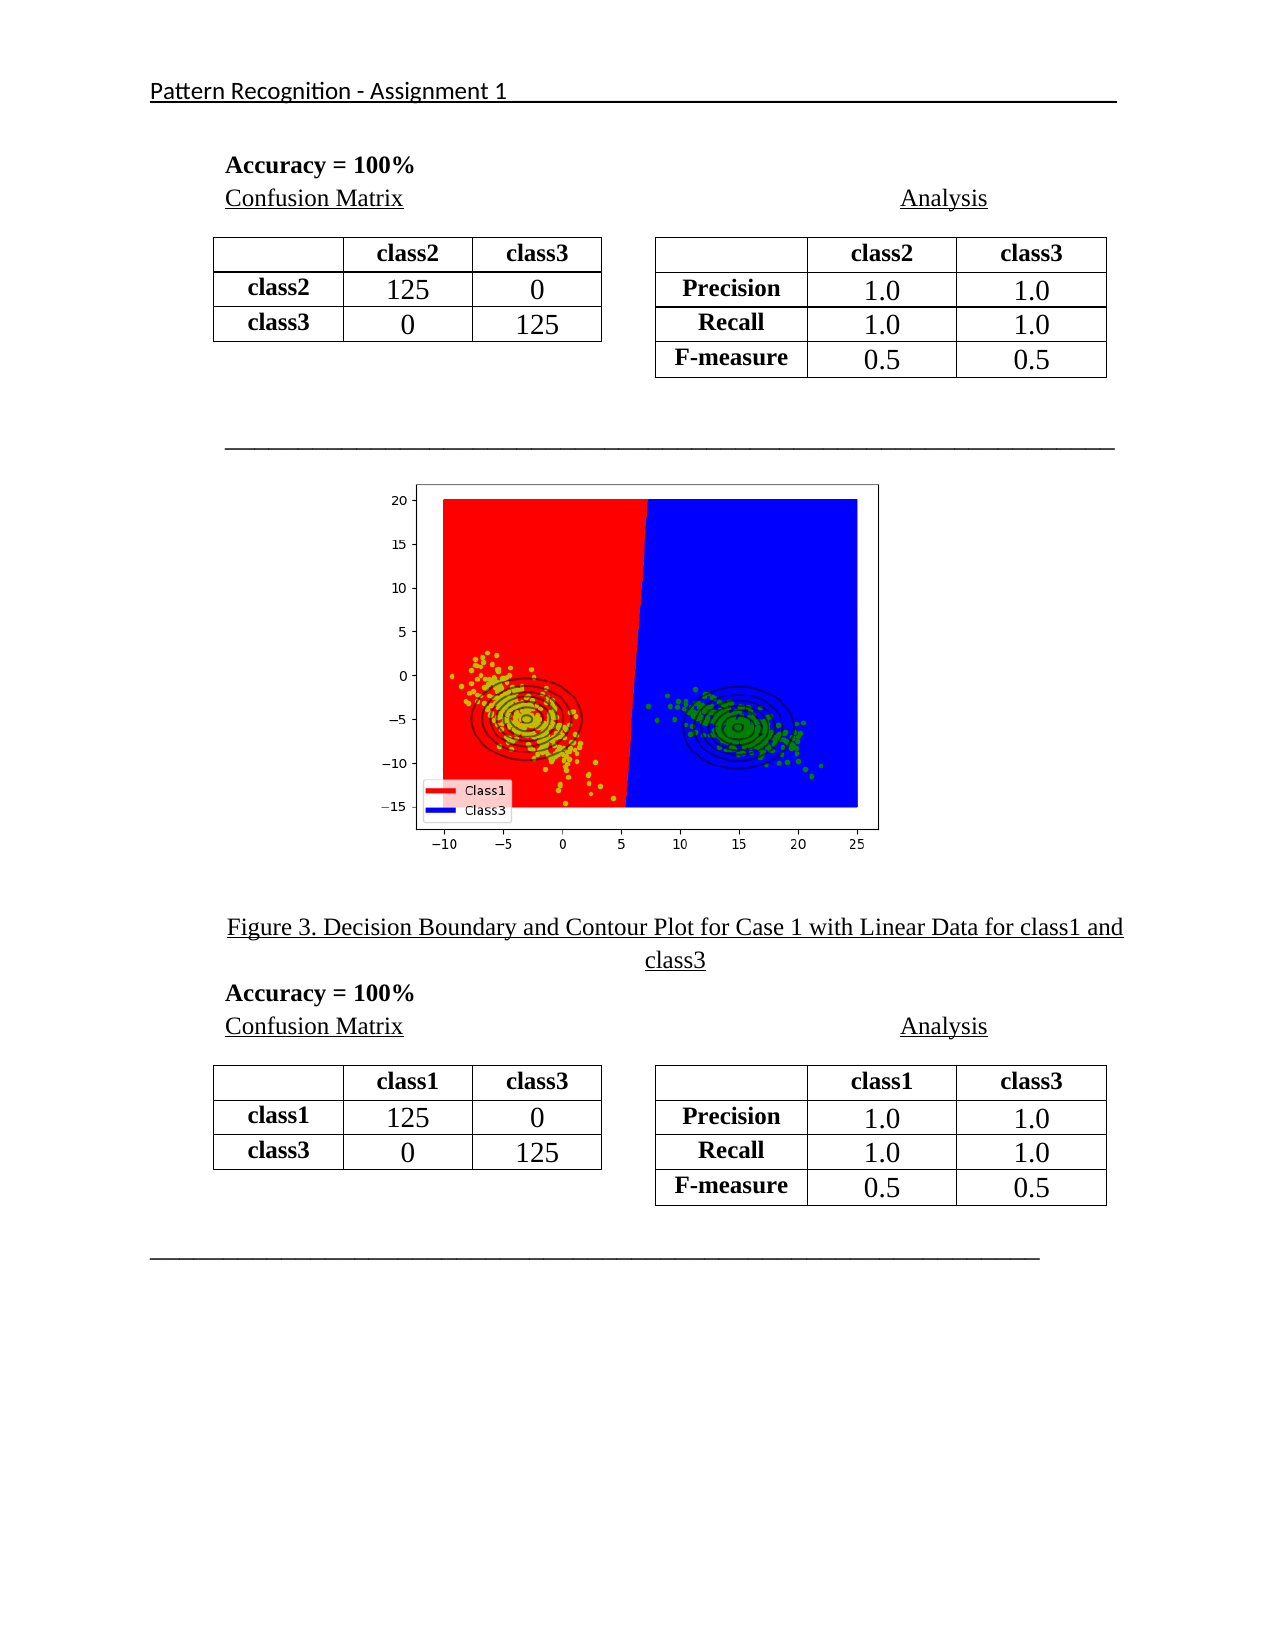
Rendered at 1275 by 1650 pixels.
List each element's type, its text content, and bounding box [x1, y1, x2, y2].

table_cell 1.0 [808, 308, 956, 341]
table_cell Recall [656, 1135, 807, 1169]
table_cell class3 [214, 1135, 343, 1169]
table_cell class2 [214, 273, 343, 306]
table_header class3 [473, 1066, 601, 1099]
table_cell 0 [473, 273, 601, 306]
table_cell 1.0 [957, 1101, 1106, 1134]
list Accuracy = 100% [225, 978, 1125, 1007]
table_cell 0.5 [957, 342, 1106, 377]
table_cell 125 [344, 273, 472, 306]
table_header class1 [808, 1066, 956, 1100]
list Confusion Matrix Analysis [225, 1011, 1125, 1040]
list Accuracy = 100% [225, 150, 1125, 179]
table_cell 0 [344, 307, 472, 341]
table_cell 1.0 [957, 273, 1106, 306]
table_cell 1.0 [808, 273, 956, 306]
table_cell 0 [473, 1101, 601, 1134]
list Confusion Matrix Analysis [225, 183, 1125, 212]
table_cell class1 [214, 1101, 343, 1134]
table_header class3 [957, 1066, 1106, 1100]
table_cell 0 [344, 1135, 472, 1169]
table_cell F-measure [656, 342, 807, 377]
table_header class2 [344, 238, 472, 271]
table_header class1 [344, 1066, 472, 1099]
picture [371, 456, 904, 864]
table_header [656, 238, 807, 272]
table_cell Precision [656, 1101, 807, 1134]
table_cell 1.0 [957, 1135, 1106, 1169]
table_header class2 [808, 238, 956, 272]
table_header [214, 1066, 343, 1099]
table_cell 1.0 [808, 1135, 956, 1169]
table_cell class3 [214, 307, 343, 341]
table_cell 1.0 [808, 1101, 956, 1134]
list _____________________________________________________________ [225, 419, 1125, 452]
table_header class3 [957, 238, 1106, 272]
table_cell 125 [344, 1101, 472, 1134]
table_cell 0.5 [957, 1170, 1106, 1205]
table_cell Recall [656, 308, 807, 341]
table_cell 125 [473, 1135, 601, 1169]
table_cell 1.0 [957, 308, 1106, 341]
table_cell 125 [473, 307, 601, 341]
table_header class3 [473, 238, 601, 271]
table_cell Precision [656, 273, 807, 306]
table_cell 0.5 [808, 342, 956, 377]
table_cell F-measure [656, 1170, 807, 1205]
table_header [656, 1066, 807, 1100]
list Figure 3. Decision Boundary and Contour Plot for Case 1 with Linear Data for class1 and class3 [225, 912, 1125, 974]
table_cell 0.5 [808, 1170, 956, 1205]
table_header [214, 238, 343, 271]
list _____________________________________________________________ [150, 1229, 1125, 1263]
